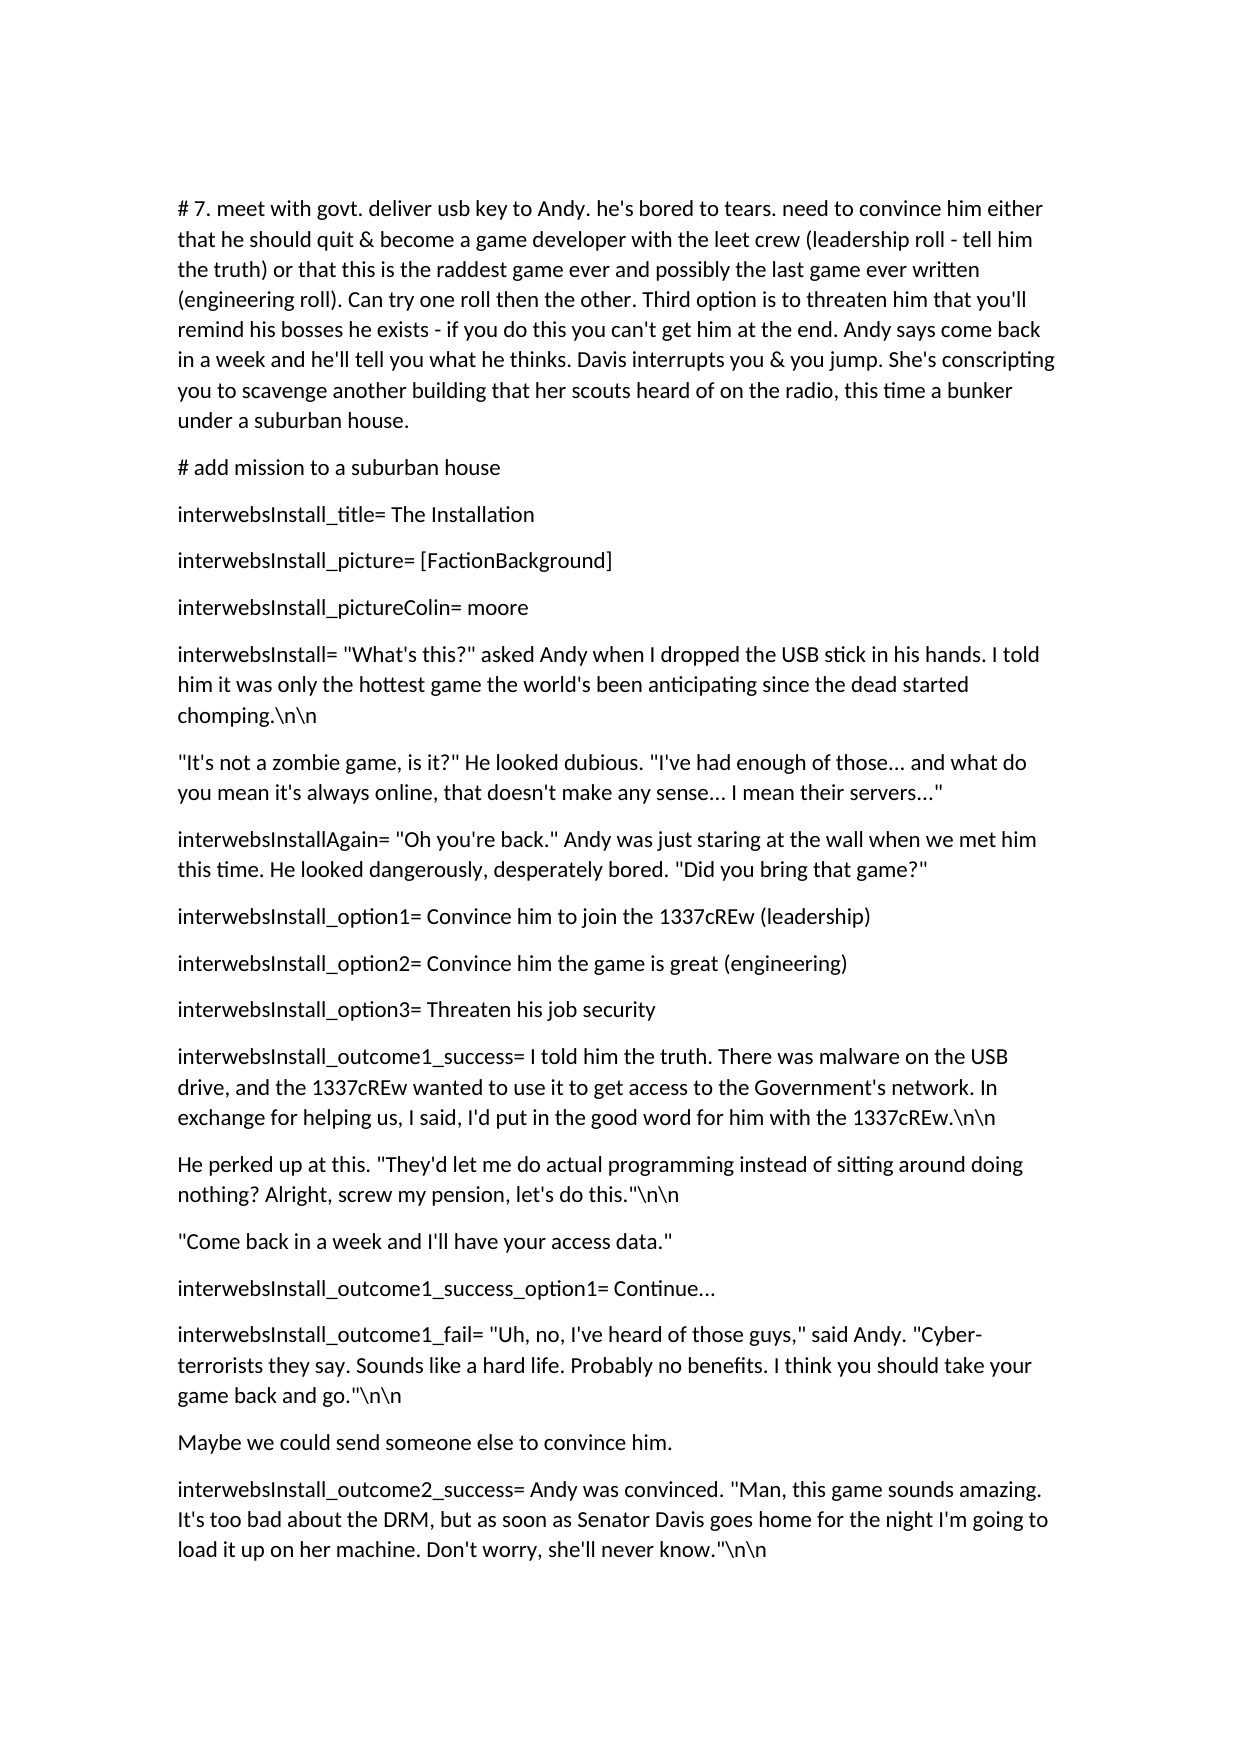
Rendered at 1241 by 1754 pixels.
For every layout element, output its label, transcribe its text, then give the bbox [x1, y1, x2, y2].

text Maybe we could send someone else to convince him. [177, 1428, 1063, 1456]
text # 7. meet with govt. deliver usb key to Andy. he's bored to tears. need to convince him either that he should quit & become a game developer with the leet crew (leadership roll - tell him the truth) or that this is the raddest game ever and possibly the last game ever written (engineering roll). Can try one roll then the other. Third option is to threaten him that you'll remind his bosses he exists - if you do this you can't get him at the end. Andy says come back in a week and he'll tell you what he thinks. Davis interrupts you & you jump. She's conscripting you to scavenge another building that her scouts heard of on the radio, this time a bunker under a suburban house. [177, 194, 1063, 434]
text # add mission to a suburban house [177, 453, 1063, 481]
text interwebsInstall_outcome1_success= I told him the truth. There was malware on the USB drive, and the 1337cREw wanted to use it to get access to the Government's network. In exchange for helping us, I said, I'd put in the good word for him with the 1337cREw.\n\n [177, 1042, 1063, 1131]
text interwebsInstall_picture= [FactionBackground] [177, 547, 1063, 574]
text interwebsInstall_option2= Convince him the game is great (engineering) [177, 949, 1063, 977]
text interwebsInstall_option1= Convince him to join the 1337cREw (leadership) [177, 902, 1063, 930]
text He perked up at this. "They'd let me do actual programming instead of sitting around doing nothing? Alright, screw my pension, let's do this."\n\n [177, 1150, 1063, 1208]
text interwebsInstall_pictureColin= moore [177, 593, 1063, 621]
text interwebsInstall= "What's this?" asked Andy when I dropped the USB stick in his hands. I told him it was only the hottest game the world's been anticipating since the dead started chomping.\n\n [177, 640, 1063, 729]
text interwebsInstall_outcome1_fail= "Uh, no, I've heard of those guys," said Andy. "Cyber-terrorists they say. Sounds like a hard life. Probably no benefits. I think you should take your game back and go."\n\n [177, 1321, 1063, 1409]
text interwebsInstall_outcome1_success_option1= Continue... [177, 1274, 1063, 1302]
text "It's not a zombie game, is it?" He looked dubious. "I've had enough of those... and what do you mean it's always online, that doesn't make any sense... I mean their servers..." [177, 748, 1063, 806]
text "Come back in a week and I'll have your access data." [177, 1227, 1063, 1255]
text interwebsInstall_outcome2_success= Andy was convinced. "Man, this game sounds amazing. It's too bad about the DRM, but as soon as Senator Davis goes home for the night I'm going to load it up on her machine. Don't worry, she'll never know."\n\n [177, 1475, 1063, 1563]
text interwebsInstallAgain= "Oh you're back." Andy was just staring at the wall when we met him this time. He looked dangerously, desperately bored. "Did you bring that game?" [177, 825, 1063, 883]
text interwebsInstall_title= The Installation [177, 500, 1063, 528]
text interwebsInstall_option3= Threaten his job security [177, 996, 1063, 1023]
